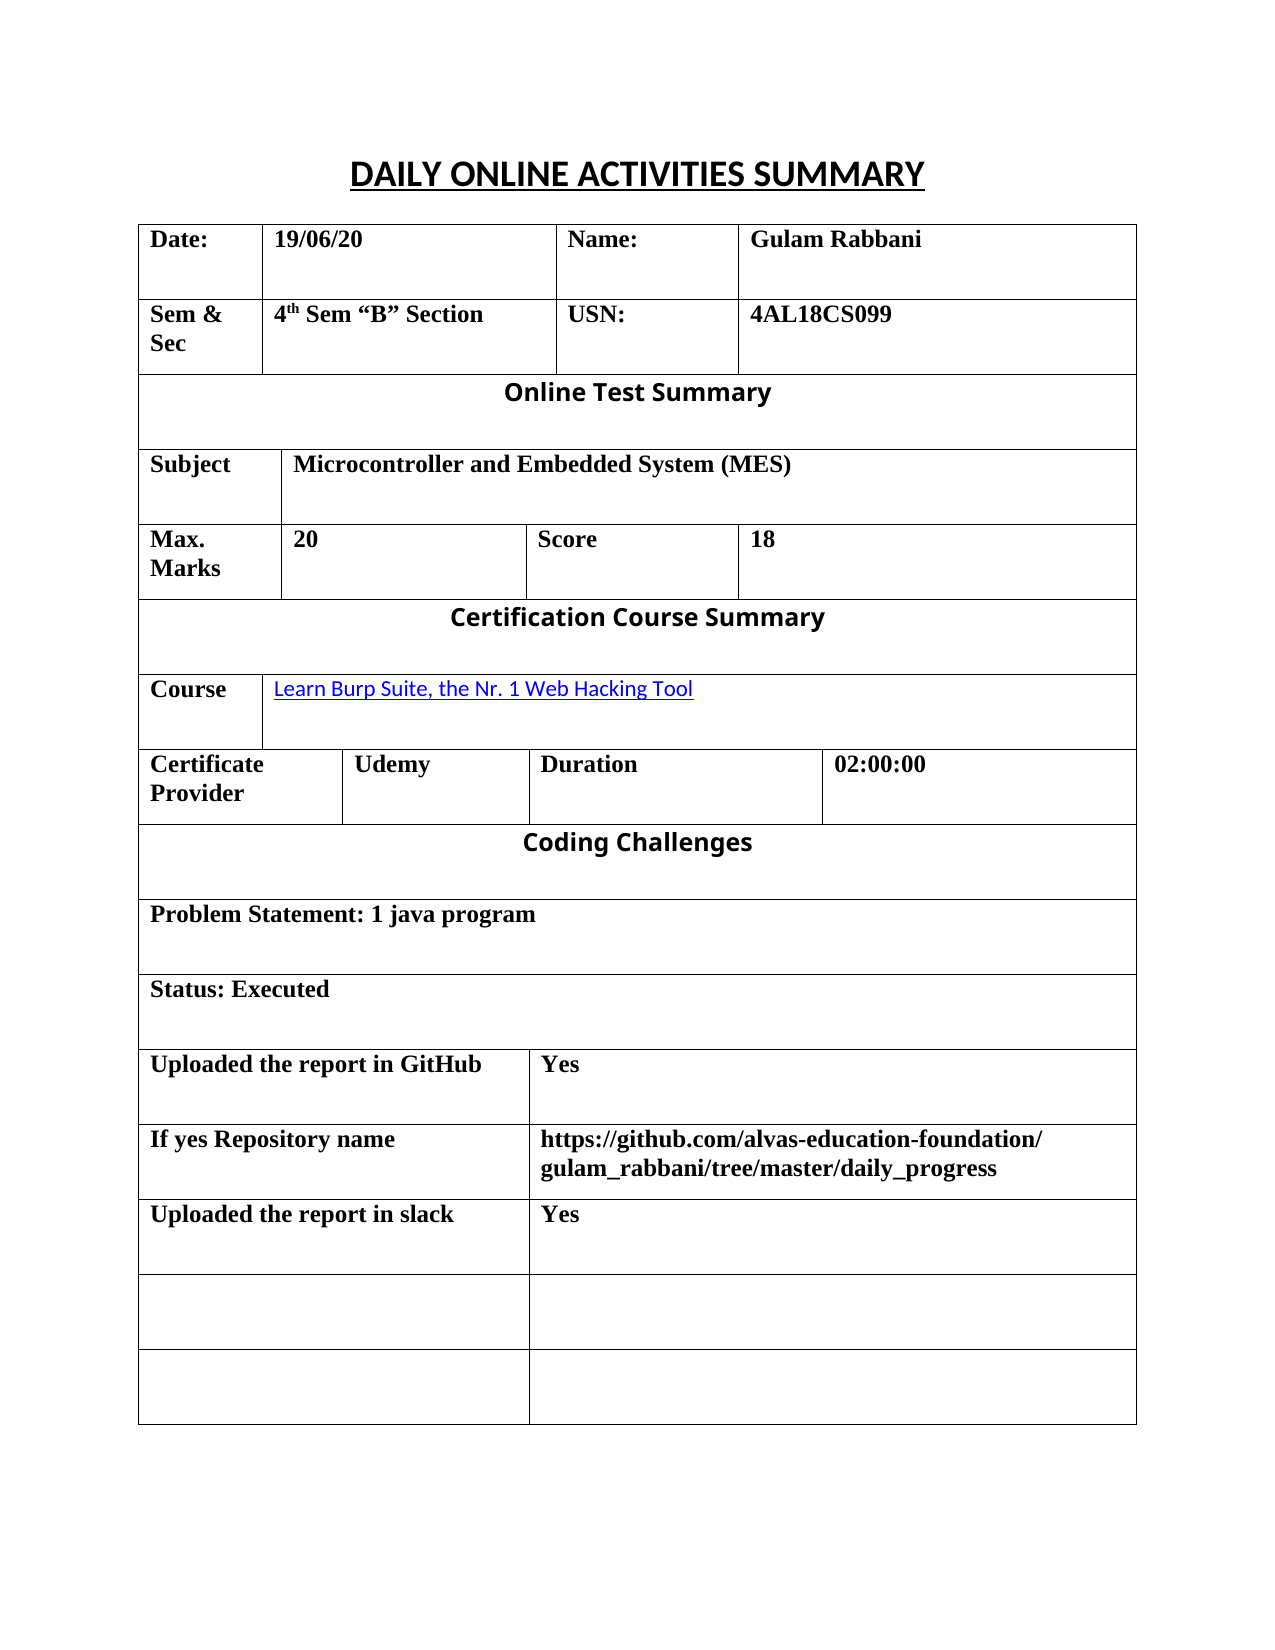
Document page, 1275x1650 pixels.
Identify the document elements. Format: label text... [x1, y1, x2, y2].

table_cell If yes Repository name [139, 1125, 529, 1198]
table_cell Problem Statement: 1 java program [139, 900, 1136, 973]
table_cell Course [139, 675, 262, 748]
table_cell Learn Burp Suite, the Nr. 1 Web Hacking Tool [263, 675, 1136, 748]
table_cell USN: [557, 300, 738, 373]
table_cell Certificate Provider [139, 750, 342, 823]
table_cell Sem & Sec [139, 300, 262, 373]
table_cell Duration [530, 750, 822, 823]
table_cell 18 [739, 525, 1136, 598]
table_cell 20 [282, 525, 526, 598]
table_cell Uploaded the report in GitHub [139, 1050, 529, 1123]
table_cell Yes [530, 1050, 1136, 1123]
table_cell [530, 1275, 1136, 1348]
table_header 19/06/20 [263, 225, 556, 298]
table_cell [530, 1350, 1136, 1423]
table_cell [139, 1350, 529, 1423]
table_cell Subject [139, 450, 281, 523]
table_cell Max. Marks [139, 525, 281, 598]
table_cell Online Test Summary [139, 375, 1136, 448]
table_header Name: [557, 225, 738, 298]
table_cell Microcontroller and Embedded System (MES) [282, 450, 1136, 523]
table_cell Score [527, 525, 738, 598]
table_cell https://github.com/alvas-education-foundation/gulam_rabbani/tree/master/daily_progress [530, 1125, 1136, 1198]
table_cell Udemy [343, 750, 529, 823]
text DAILY ONLINE ACTIVITIES SUMMARY [150, 150, 1125, 196]
table_cell Yes [530, 1200, 1136, 1273]
table_cell Uploaded the report in slack [139, 1200, 529, 1273]
table_cell 4AL18CS099 [739, 300, 1136, 373]
table_cell Status: Executed [139, 975, 1136, 1048]
table_cell 4th Sem “B” Section [263, 300, 556, 373]
table_header Gulam Rabbani [739, 225, 1136, 298]
table_cell Certification Course Summary [139, 600, 1136, 673]
table_cell [139, 1275, 529, 1348]
table_cell Coding Challenges [139, 825, 1136, 898]
table_header Date: [139, 225, 262, 298]
table_cell 02:00:00 [823, 750, 1136, 823]
